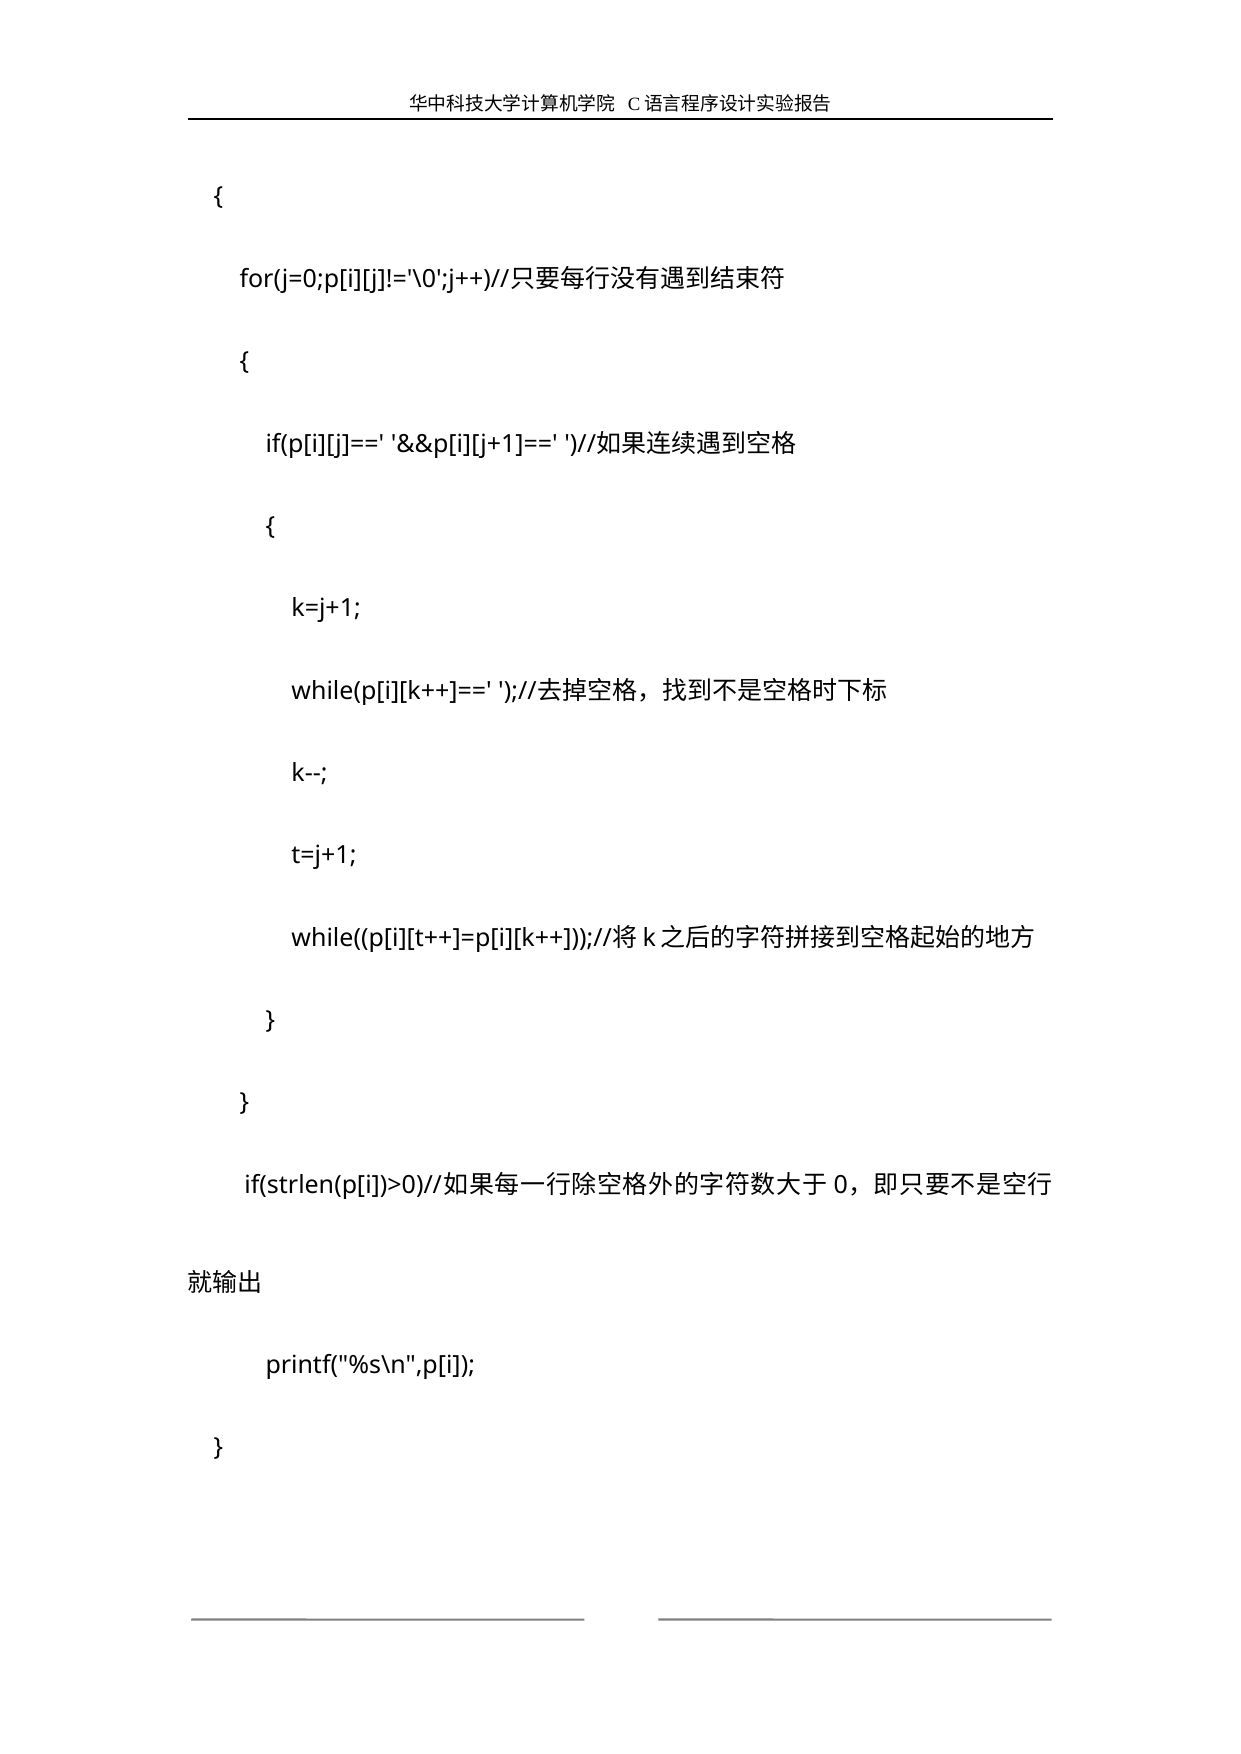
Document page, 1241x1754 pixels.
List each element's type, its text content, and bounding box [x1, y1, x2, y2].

text } [187, 1413, 1053, 1478]
text for(j=0;p[i][j]!='\0';j++)//只要每行没有遇到结束符 [187, 244, 1053, 309]
text } [187, 1068, 1053, 1133]
text while(p[i][k++]==' ');//去掉空格，找到不是空格时下标 [187, 656, 1053, 721]
text t=j+1; [187, 821, 1053, 886]
text if(strlen(p[i])>0)//如果每一行除空格外的字符数大于0，即只要不是空行就输出 [187, 1150, 1053, 1313]
text printf("%s\n",p[i]); [187, 1331, 1053, 1396]
text k--; [187, 739, 1053, 804]
text { [187, 327, 1053, 392]
text { [187, 492, 1053, 557]
text } [187, 986, 1053, 1051]
text k=j+1; [187, 574, 1053, 639]
text { [187, 162, 1053, 227]
text while((p[i][t++]=p[i][k++]));//将k之后的字符拼接到空格起始的地方 [187, 903, 1053, 968]
text if(p[i][j]==' '&&p[i][j+1]==' ')//如果连续遇到空格 [187, 409, 1053, 474]
